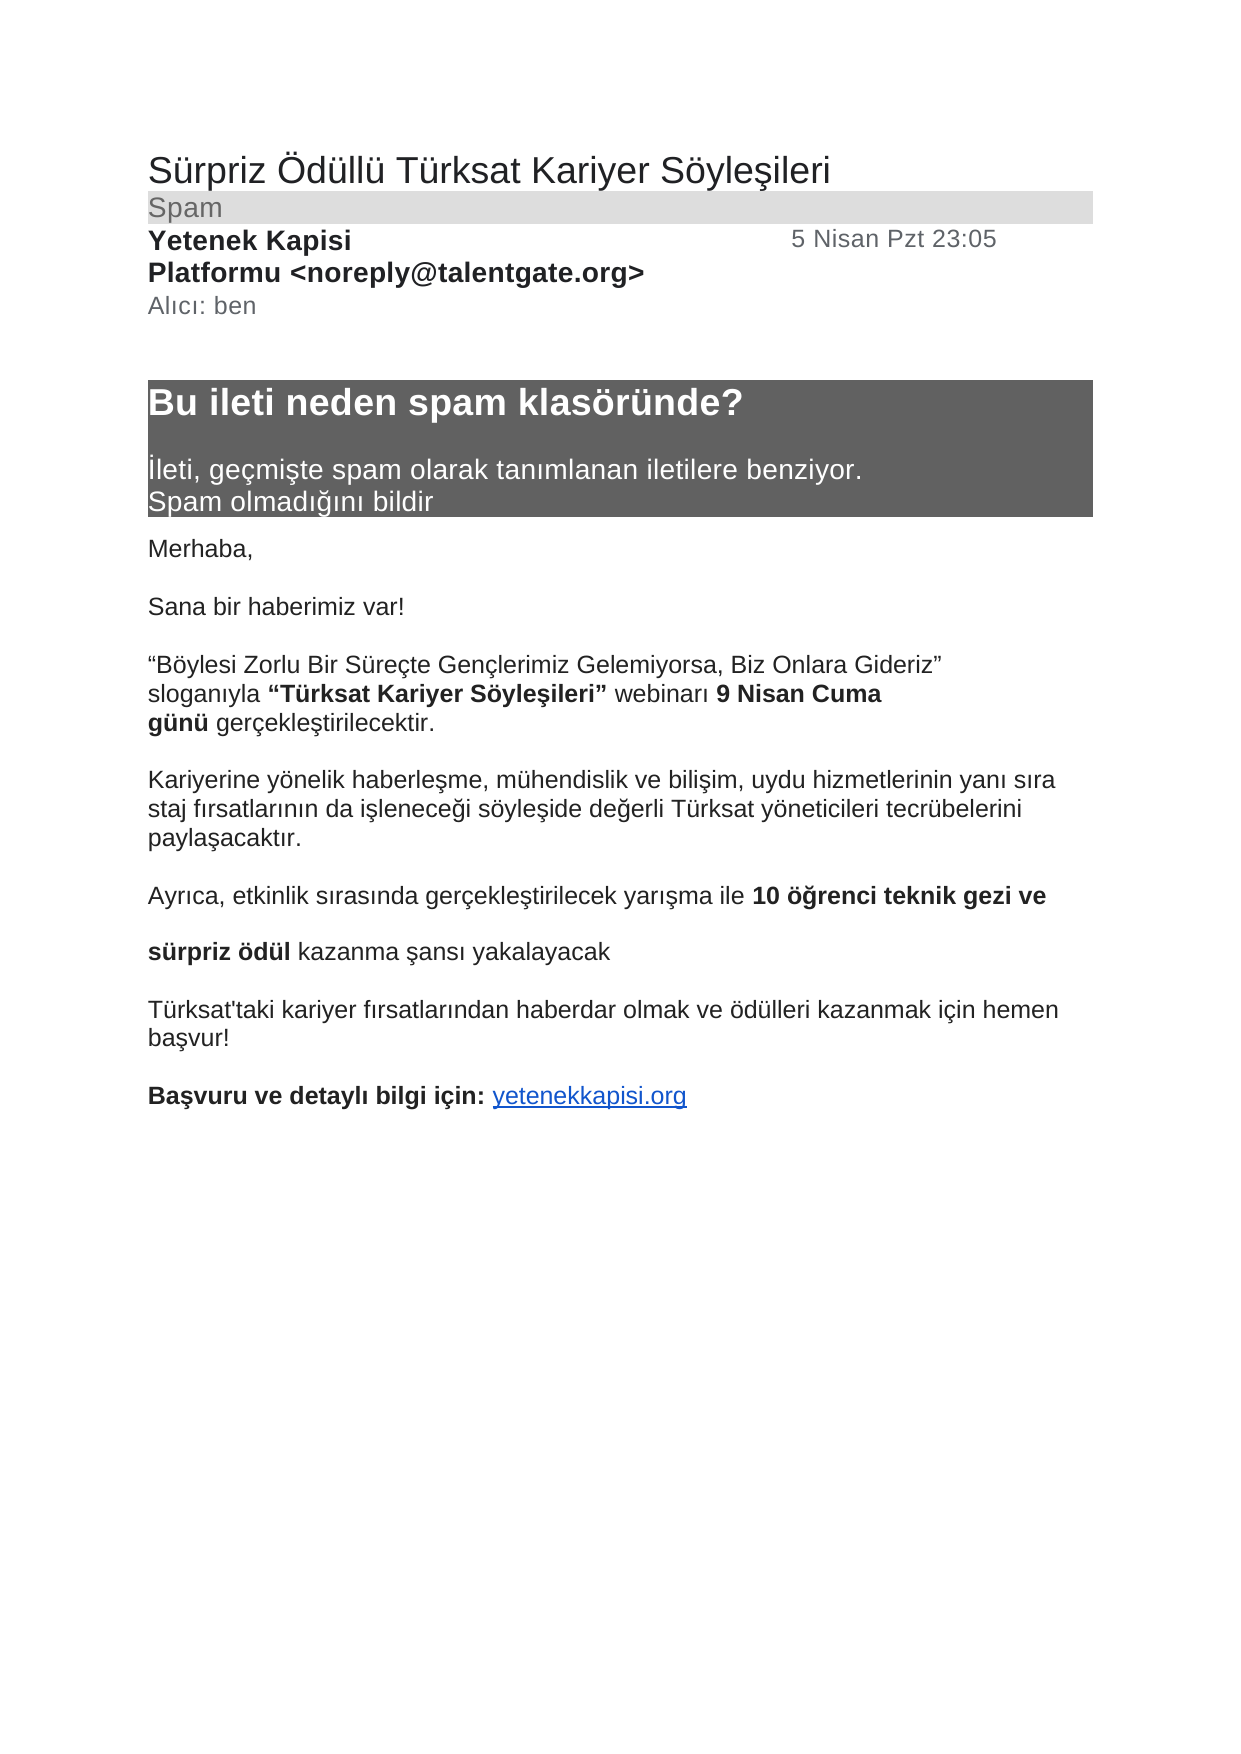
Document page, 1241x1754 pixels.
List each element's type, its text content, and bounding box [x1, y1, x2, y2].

text Bu ileti neden spam klasöründe? [148, 380, 1093, 423]
text İleti, geçmişte spam olarak tanımlanan iletilere benziyor. [148, 453, 1093, 485]
text Sürpriz Ödüllü Türksat Kariyer Söyleşileri [148, 148, 1093, 191]
text Spam olmadığını bildir [148, 485, 1093, 517]
text Sana bir haberimiz var! [148, 592, 1093, 621]
text “Böylesi Zorlu Bir Süreçte Gençlerimiz Gelemiyorsa, Biz Onlara Gideriz” sloganıyla “Türksat Kariyer Söyleşileri” webinarı 9 Nisan Cuma günü gerçekleştirilecektir. [148, 650, 1093, 736]
text Spam [148, 191, 1093, 224]
table_header [148, 224, 752, 289]
text Ayrıca, etkinlik sırasında gerçekleştirilecek yarışma ile 10 öğrenci teknik gezi ve sürpriz ödül kazanma şansı yakalayacak [148, 881, 1093, 965]
text Kariyerine yönelik haberleşme, mühendislik ve bilişim, uydu hizmetlerinin yanı sıra staj fırsatlarının da işleneceği söyleşide değerli Türksat yöneticileri tecrübelerini paylaşacaktır. [148, 765, 1093, 852]
table_cell [148, 289, 998, 351]
text Merhaba, [148, 534, 1093, 563]
text Başvuru ve detaylı bilgi için: yetenekkapisi.org [148, 1081, 1093, 1110]
table_header 5 Nisan Pzt 23:05 [752, 224, 997, 289]
text Türksat'taki kariyer fırsatlarından haberdar olmak ve ödülleri kazanmak için hemen başvur! [148, 994, 1093, 1052]
